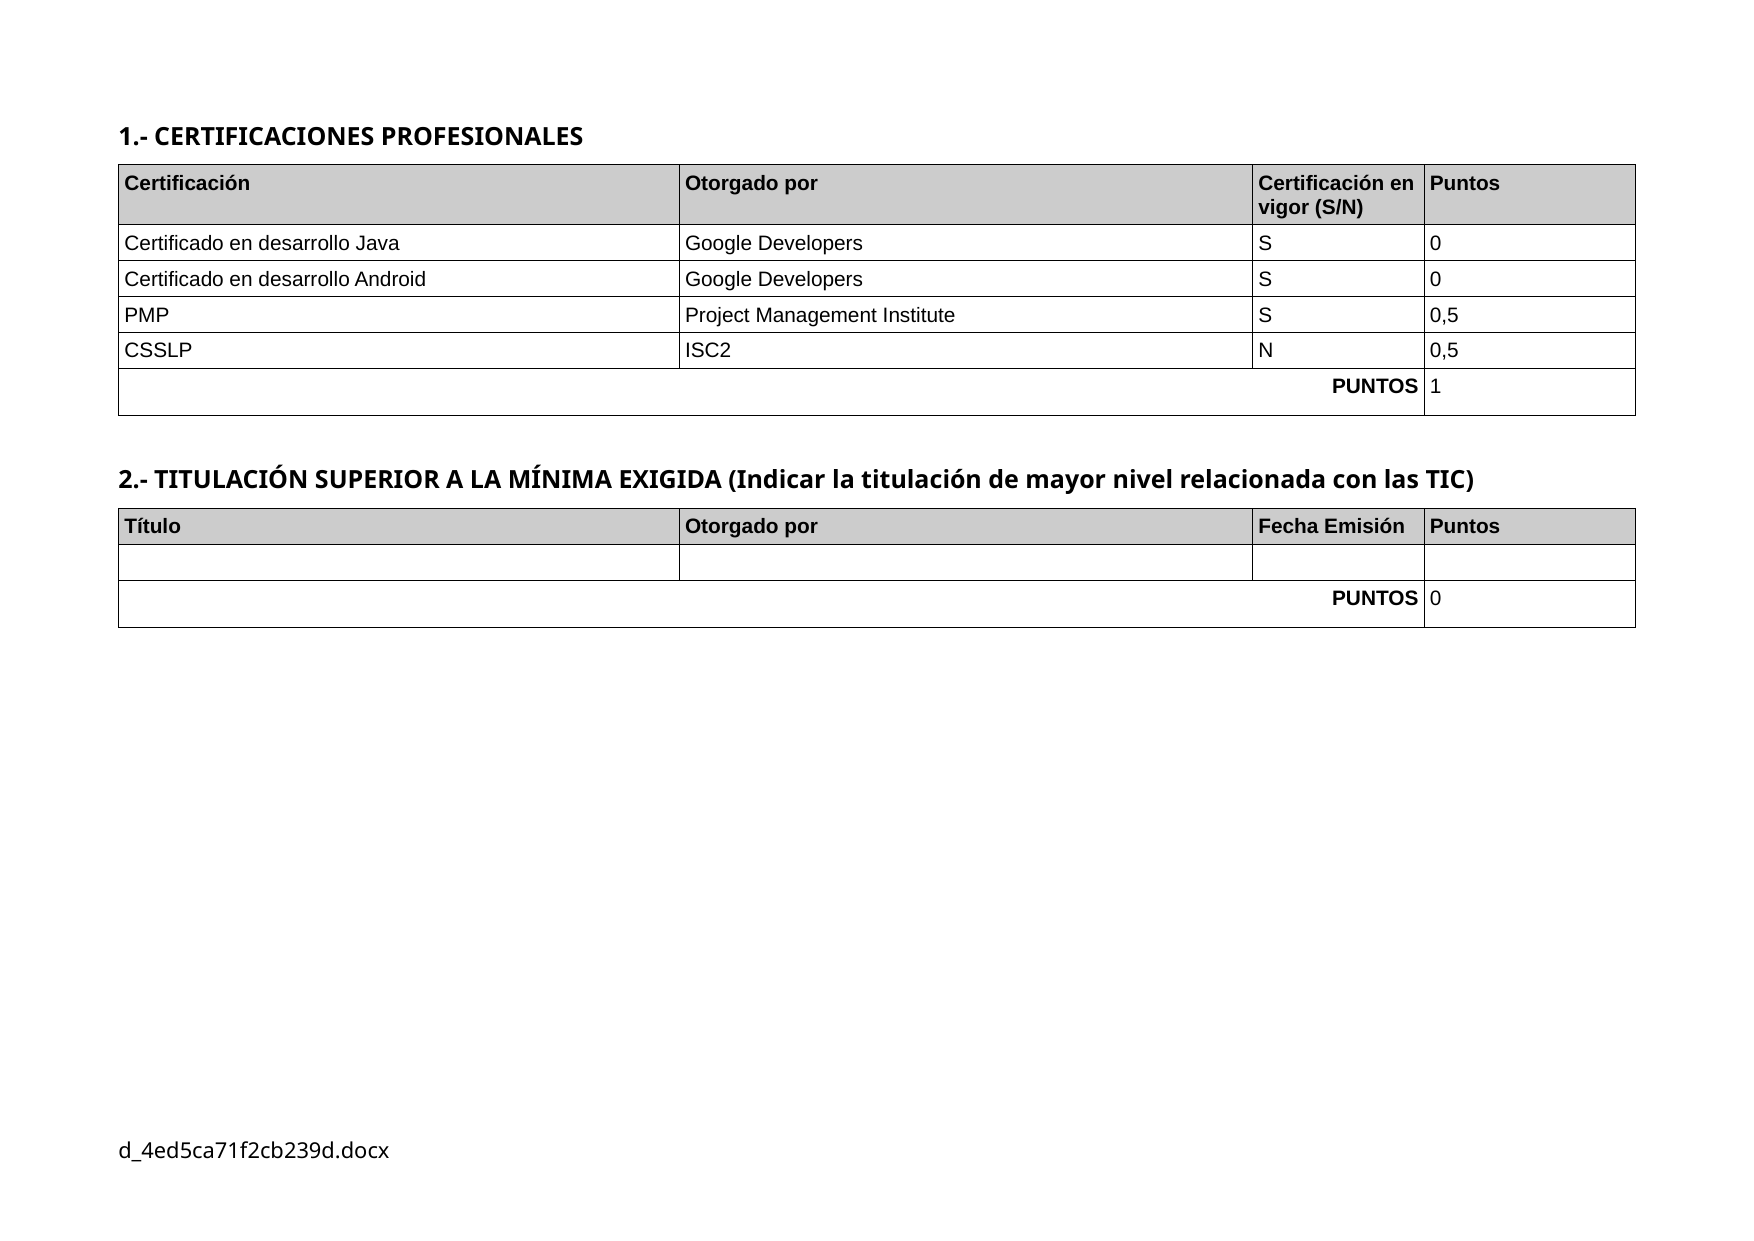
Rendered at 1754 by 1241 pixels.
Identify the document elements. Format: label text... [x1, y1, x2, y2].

table_cell Project Management Institute [680, 297, 1252, 332]
table_cell 0 [1425, 261, 1635, 296]
table_header Puntos [1425, 509, 1635, 544]
table_header Fecha Emisión [1253, 509, 1424, 544]
table_cell N [1253, 333, 1424, 368]
table_cell [119, 545, 679, 580]
table_cell S [1253, 297, 1424, 332]
table_cell [680, 545, 1252, 580]
table_cell S [1253, 225, 1424, 260]
table_header Título [119, 509, 679, 544]
table_cell CSSLP [119, 333, 679, 368]
table_cell [1253, 545, 1424, 580]
table_cell 1 [1425, 369, 1635, 415]
table_header Otorgado por [680, 165, 1252, 224]
table_header Certificación [119, 165, 679, 224]
table_cell 0,5 [1425, 297, 1635, 332]
table_cell PUNTOS [119, 581, 1424, 627]
table_header Certificación en vigor (S/N) [1253, 165, 1424, 224]
table_cell Certificado en desarrollo Java [119, 225, 679, 260]
table_header Otorgado por [680, 509, 1252, 544]
table_cell Certificado en desarrollo Android [119, 261, 679, 296]
text 2.- TITULACIÓN SUPERIOR A LA MÍNIMA EXIGIDA (Indicar la titulación de mayor nivel relacionada con las TIC) [118, 462, 1636, 496]
table_header Puntos [1425, 165, 1635, 224]
table_cell [1425, 545, 1635, 580]
table_cell 0 [1425, 225, 1635, 260]
table_cell ISC2 [680, 333, 1252, 368]
table_cell S [1253, 261, 1424, 296]
table_cell PMP [119, 297, 679, 332]
text 1.- CERTIFICACIONES PROFESIONALES [118, 118, 1636, 152]
table_cell Google Developers [680, 225, 1252, 260]
table_cell 0 [1425, 581, 1635, 627]
table_cell Google Developers [680, 261, 1252, 296]
table_cell PUNTOS [119, 369, 1424, 415]
table_cell 0,5 [1425, 333, 1635, 368]
